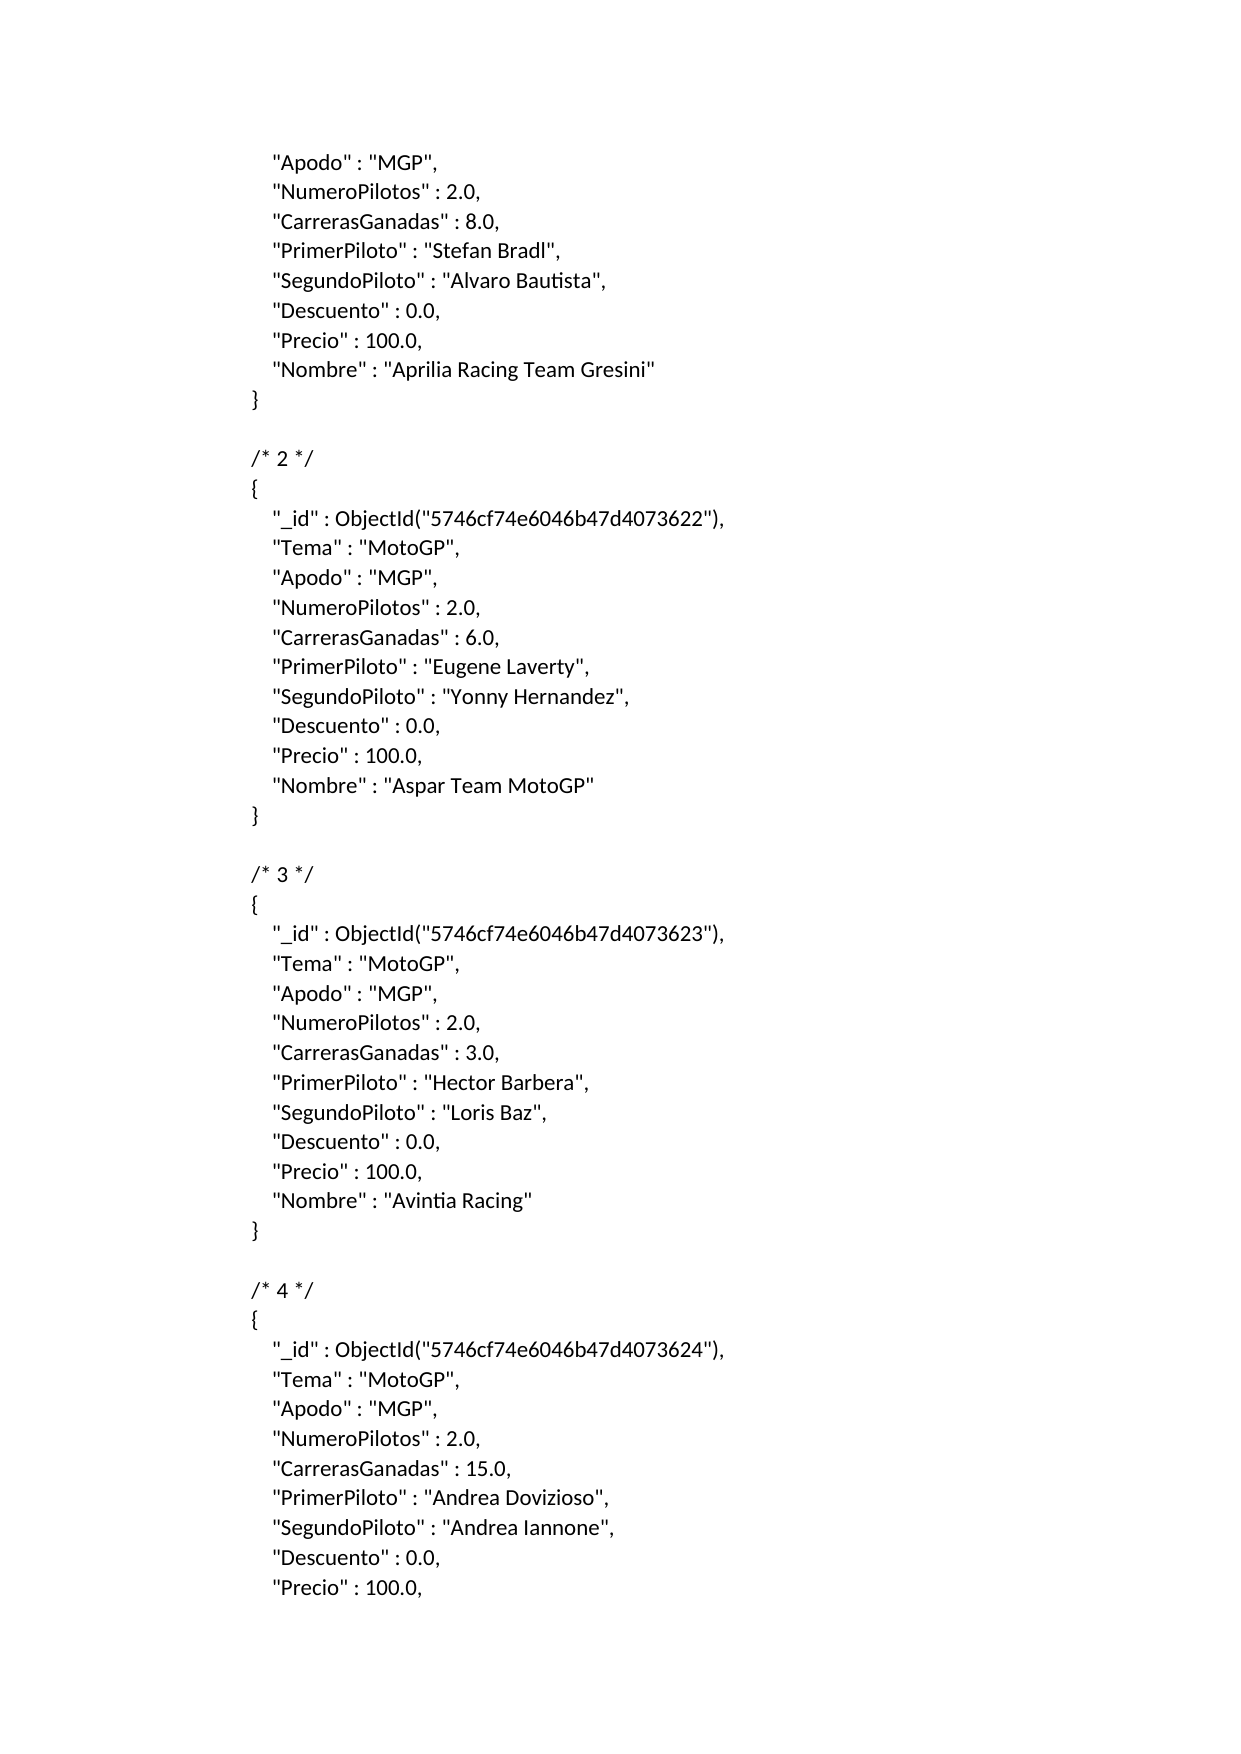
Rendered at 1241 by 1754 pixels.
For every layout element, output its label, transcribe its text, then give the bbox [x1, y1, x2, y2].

list "CarrerasGanadas" : 3.0, [251, 1038, 1063, 1066]
list "Nombre" : "Aprilia Racing Team Gresini" [251, 355, 1063, 383]
list "SegundoPiloto" : "Loris Baz", [251, 1098, 1063, 1126]
list "PrimerPiloto" : "Eugene Laverty", [251, 652, 1063, 680]
list } [251, 801, 1063, 829]
list "SegundoPiloto" : "Andrea Iannone", [251, 1513, 1063, 1541]
list "_id" : ObjectId("5746cf74e6046b47d4073623"), [251, 919, 1063, 947]
list { [251, 1305, 1063, 1333]
list "PrimerPiloto" : "Hector Barbera", [251, 1068, 1063, 1096]
list "Descuento" : 0.0, [251, 1543, 1063, 1571]
list "Apodo" : "MGP", [251, 148, 1063, 176]
list "_id" : ObjectId("5746cf74e6046b47d4073622"), [251, 504, 1063, 532]
list "Apodo" : "MGP", [251, 1394, 1063, 1422]
list "Nombre" : "Aspar Team MotoGP" [251, 771, 1063, 799]
list "NumeroPilotos" : 2.0, [251, 593, 1063, 621]
list { [251, 474, 1063, 502]
list "SegundoPiloto" : "Alvaro Bautista", [251, 266, 1063, 294]
list "NumeroPilotos" : 2.0, [251, 1008, 1063, 1037]
list "CarrerasGanadas" : 8.0, [251, 207, 1063, 235]
list "Precio" : 100.0, [251, 741, 1063, 769]
list "Tema" : "MotoGP", [251, 1365, 1063, 1393]
list "PrimerPiloto" : "Stefan Bradl", [251, 237, 1063, 265]
list "NumeroPilotos" : 2.0, [251, 1424, 1063, 1452]
list "SegundoPiloto" : "Yonny Hernandez", [251, 682, 1063, 710]
list "Descuento" : 0.0, [251, 296, 1063, 324]
list "Precio" : 100.0, [251, 326, 1063, 354]
list /* 4 */ [251, 1276, 1063, 1304]
list "Precio" : 100.0, [251, 1573, 1063, 1601]
list "Apodo" : "MGP", [251, 563, 1063, 591]
list "CarrerasGanadas" : 15.0, [251, 1454, 1063, 1482]
list } [251, 1216, 1063, 1244]
list "Nombre" : "Avintia Racing" [251, 1187, 1063, 1215]
list "PrimerPiloto" : "Andrea Dovizioso", [251, 1483, 1063, 1512]
list /* 3 */ [251, 860, 1063, 888]
list "Precio" : 100.0, [251, 1157, 1063, 1185]
list "Tema" : "MotoGP", [251, 949, 1063, 977]
list "Descuento" : 0.0, [251, 712, 1063, 740]
list "_id" : ObjectId("5746cf74e6046b47d4073624"), [251, 1335, 1063, 1363]
list } [251, 385, 1063, 413]
list "CarrerasGanadas" : 6.0, [251, 623, 1063, 651]
list "Tema" : "MotoGP", [251, 533, 1063, 562]
list "Apodo" : "MGP", [251, 979, 1063, 1007]
list "Descuento" : 0.0, [251, 1127, 1063, 1155]
list { [251, 890, 1063, 918]
list "NumeroPilotos" : 2.0, [251, 177, 1063, 205]
list /* 2 */ [251, 444, 1063, 472]
